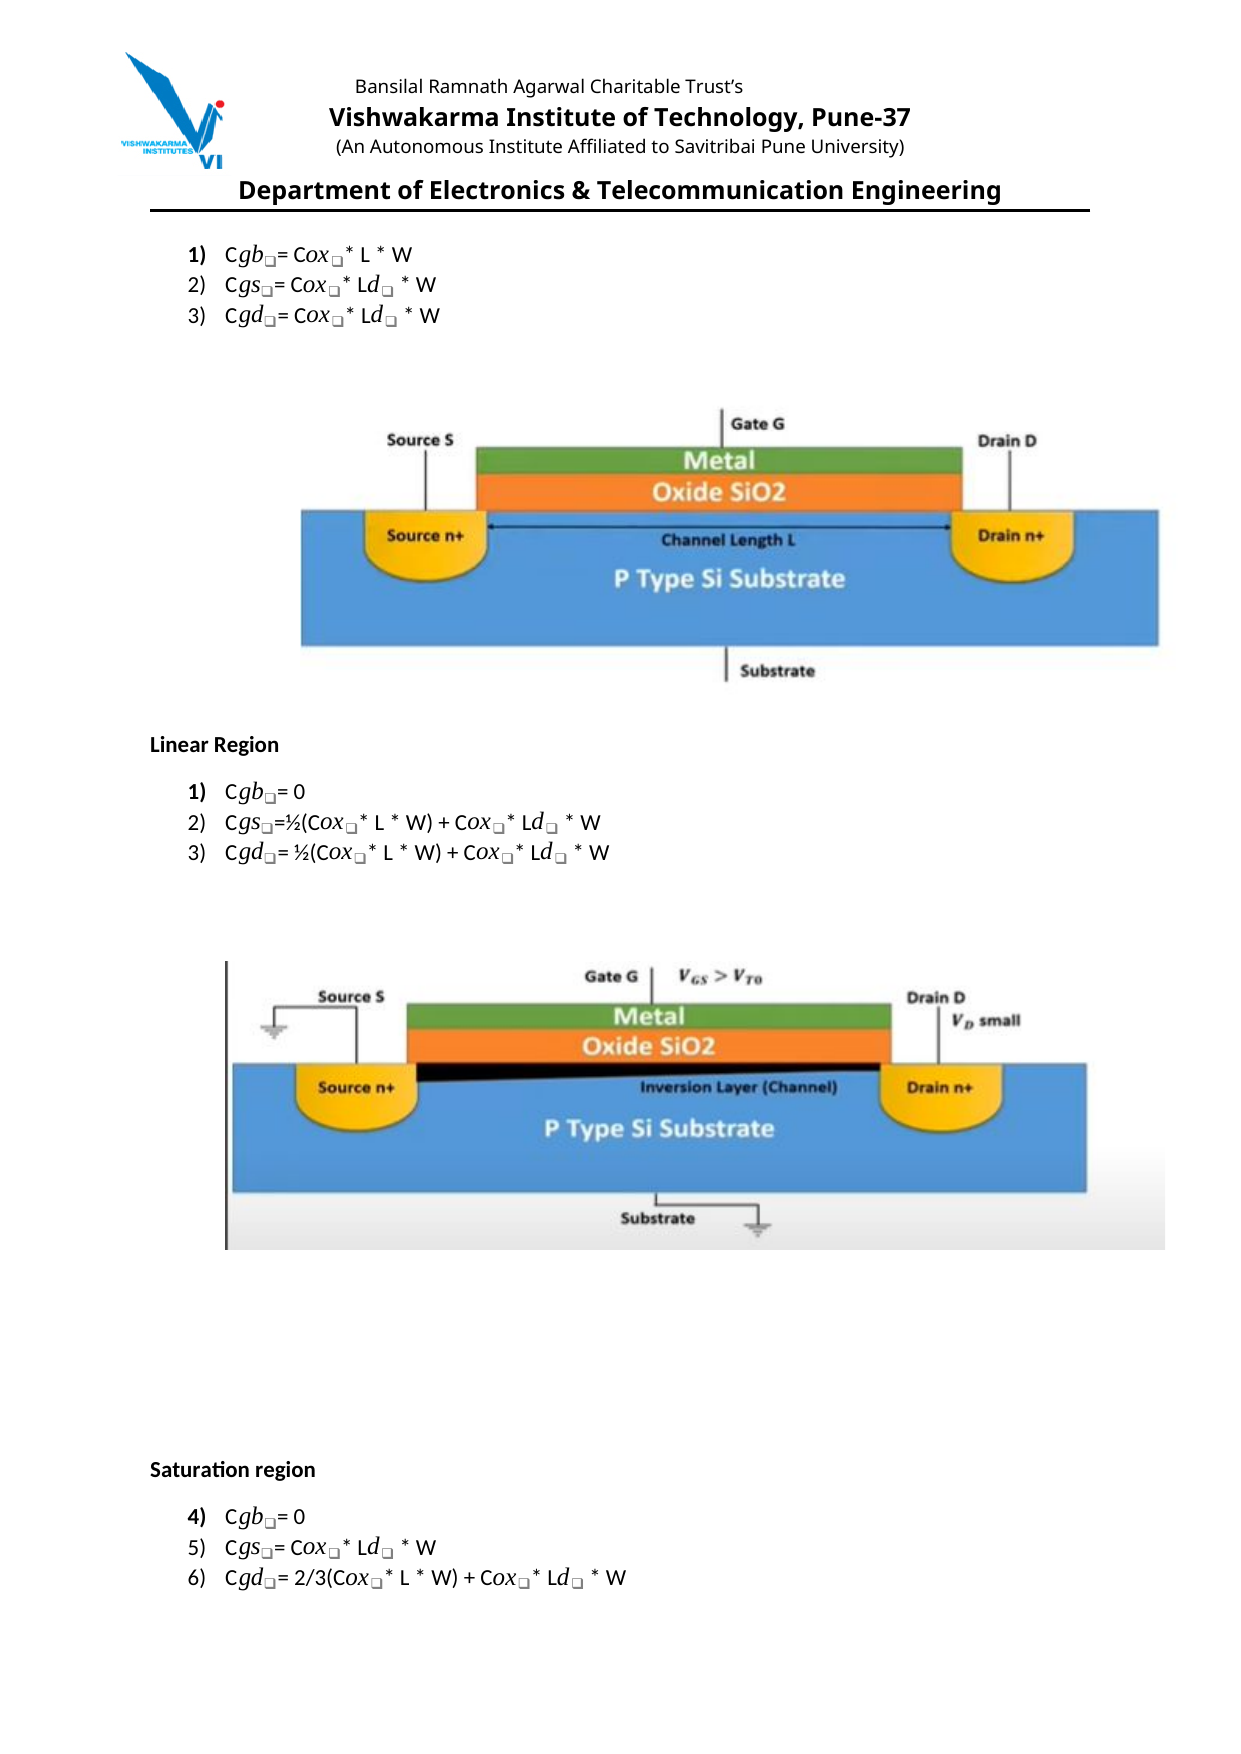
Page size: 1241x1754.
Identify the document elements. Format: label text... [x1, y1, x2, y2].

list C= C* L * W [187, 240, 1090, 268]
list C= C* L * W [187, 301, 1090, 329]
list C=½(C* L * W) + C* L * W [187, 808, 1090, 836]
picture [300, 394, 1225, 712]
list C= 2/3(C* L * W) + C* L * W [187, 1563, 1090, 1591]
picture [225, 961, 1166, 1250]
list C= C* L * W [187, 1533, 1090, 1561]
picture [117, 52, 232, 176]
list C= C* L * W [187, 271, 1090, 298]
text Linear Region [150, 731, 1090, 758]
list C= 0 [187, 1502, 1090, 1531]
text Saturation region [150, 1456, 1090, 1484]
list C= ½(C* L * W) + C* L * W [187, 838, 1090, 866]
list C= 0 [187, 777, 1090, 805]
